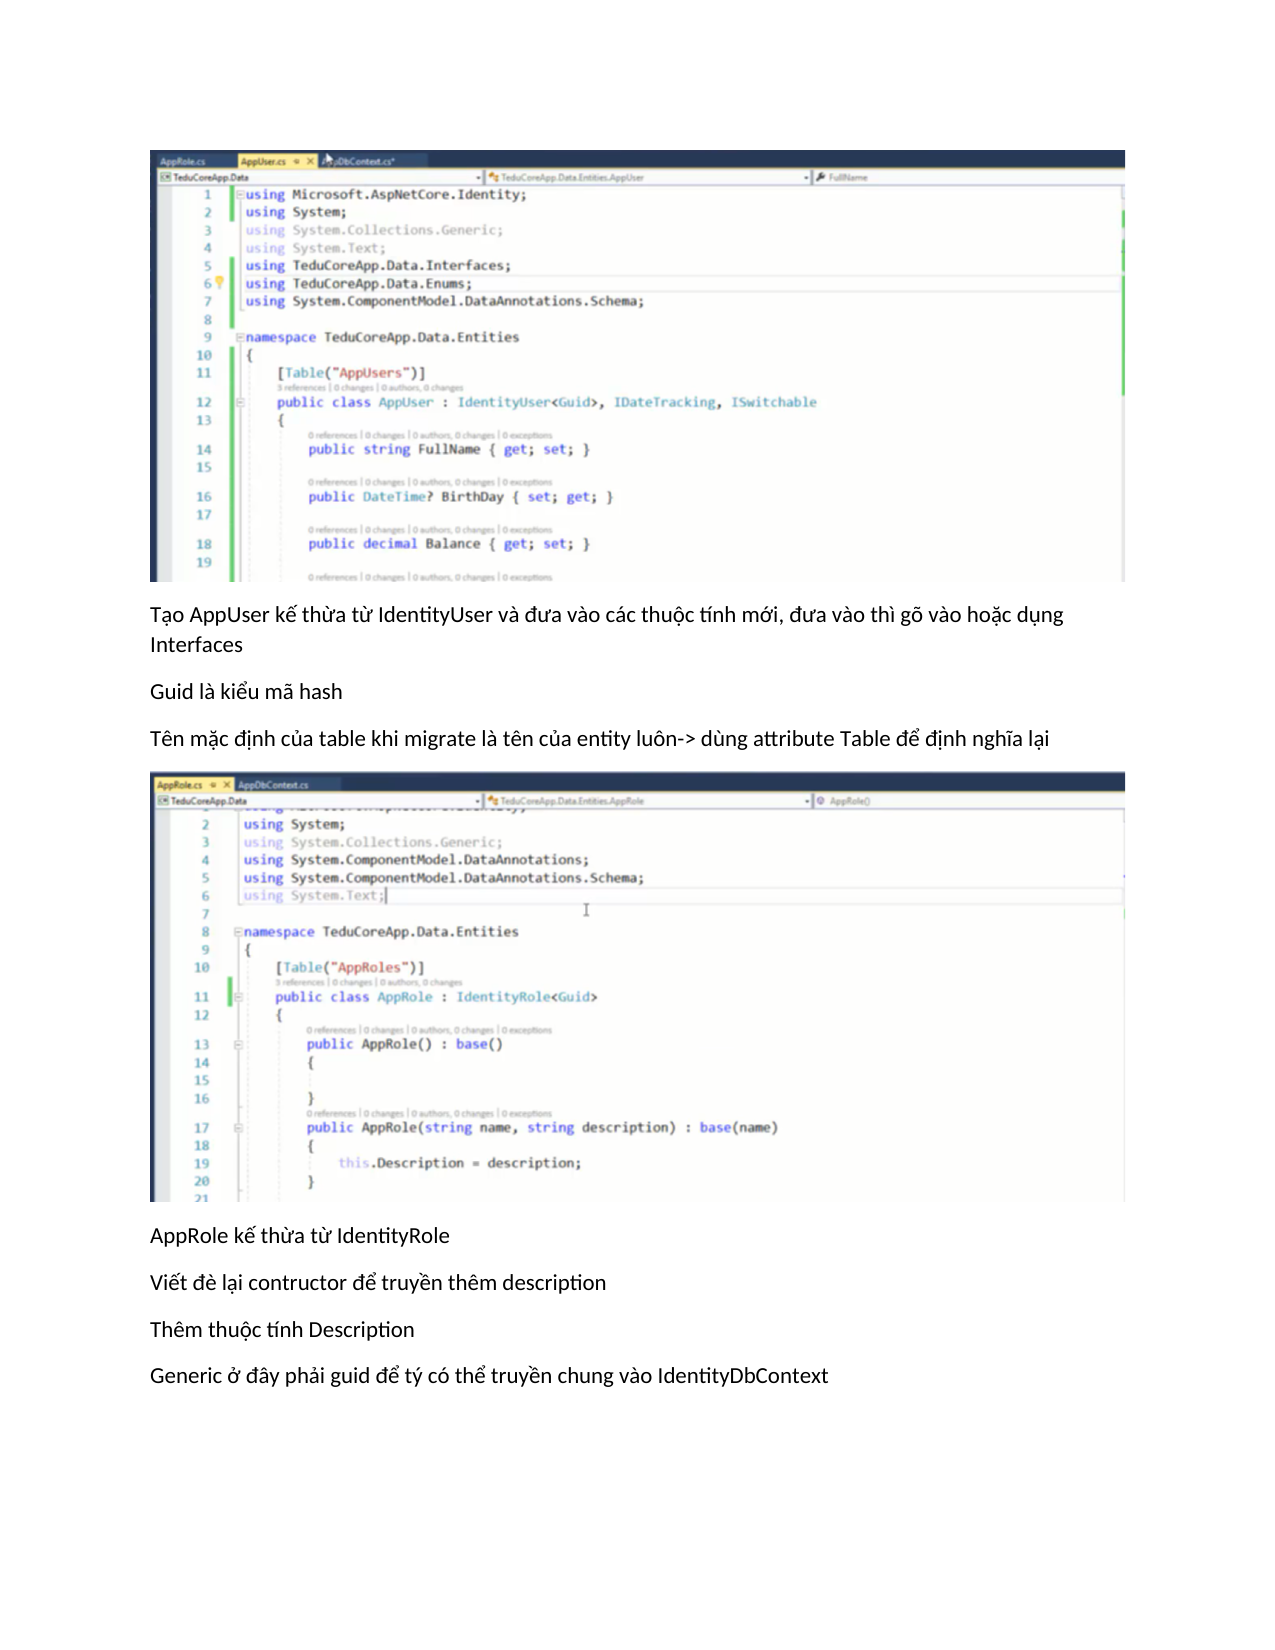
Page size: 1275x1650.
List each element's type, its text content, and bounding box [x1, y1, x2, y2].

text Viết đè lại contructor để truyền thêm description [150, 1268, 1125, 1296]
picture [150, 771, 1125, 1202]
text AppRole kế thừa từ IdentityRole [150, 1221, 1125, 1249]
picture [150, 150, 1125, 582]
text Guid là kiểu mã hash [150, 677, 1125, 705]
text Generic ở đây phải guid để tý có thể truyền chung vào IdentityDbContext [150, 1362, 1125, 1389]
text Thêm thuộc tính Description [150, 1315, 1125, 1343]
text Tạo AppUser kế thừa từ IdentityUser và đưa vào các thuộc tính mới, đưa vào thì gõ vào hoặc dụng Interfaces [150, 600, 1125, 658]
text Tên mặc định của table khi migrate là tên của entity luôn-> dùng attribute Table để định nghĩa lại [150, 724, 1125, 752]
